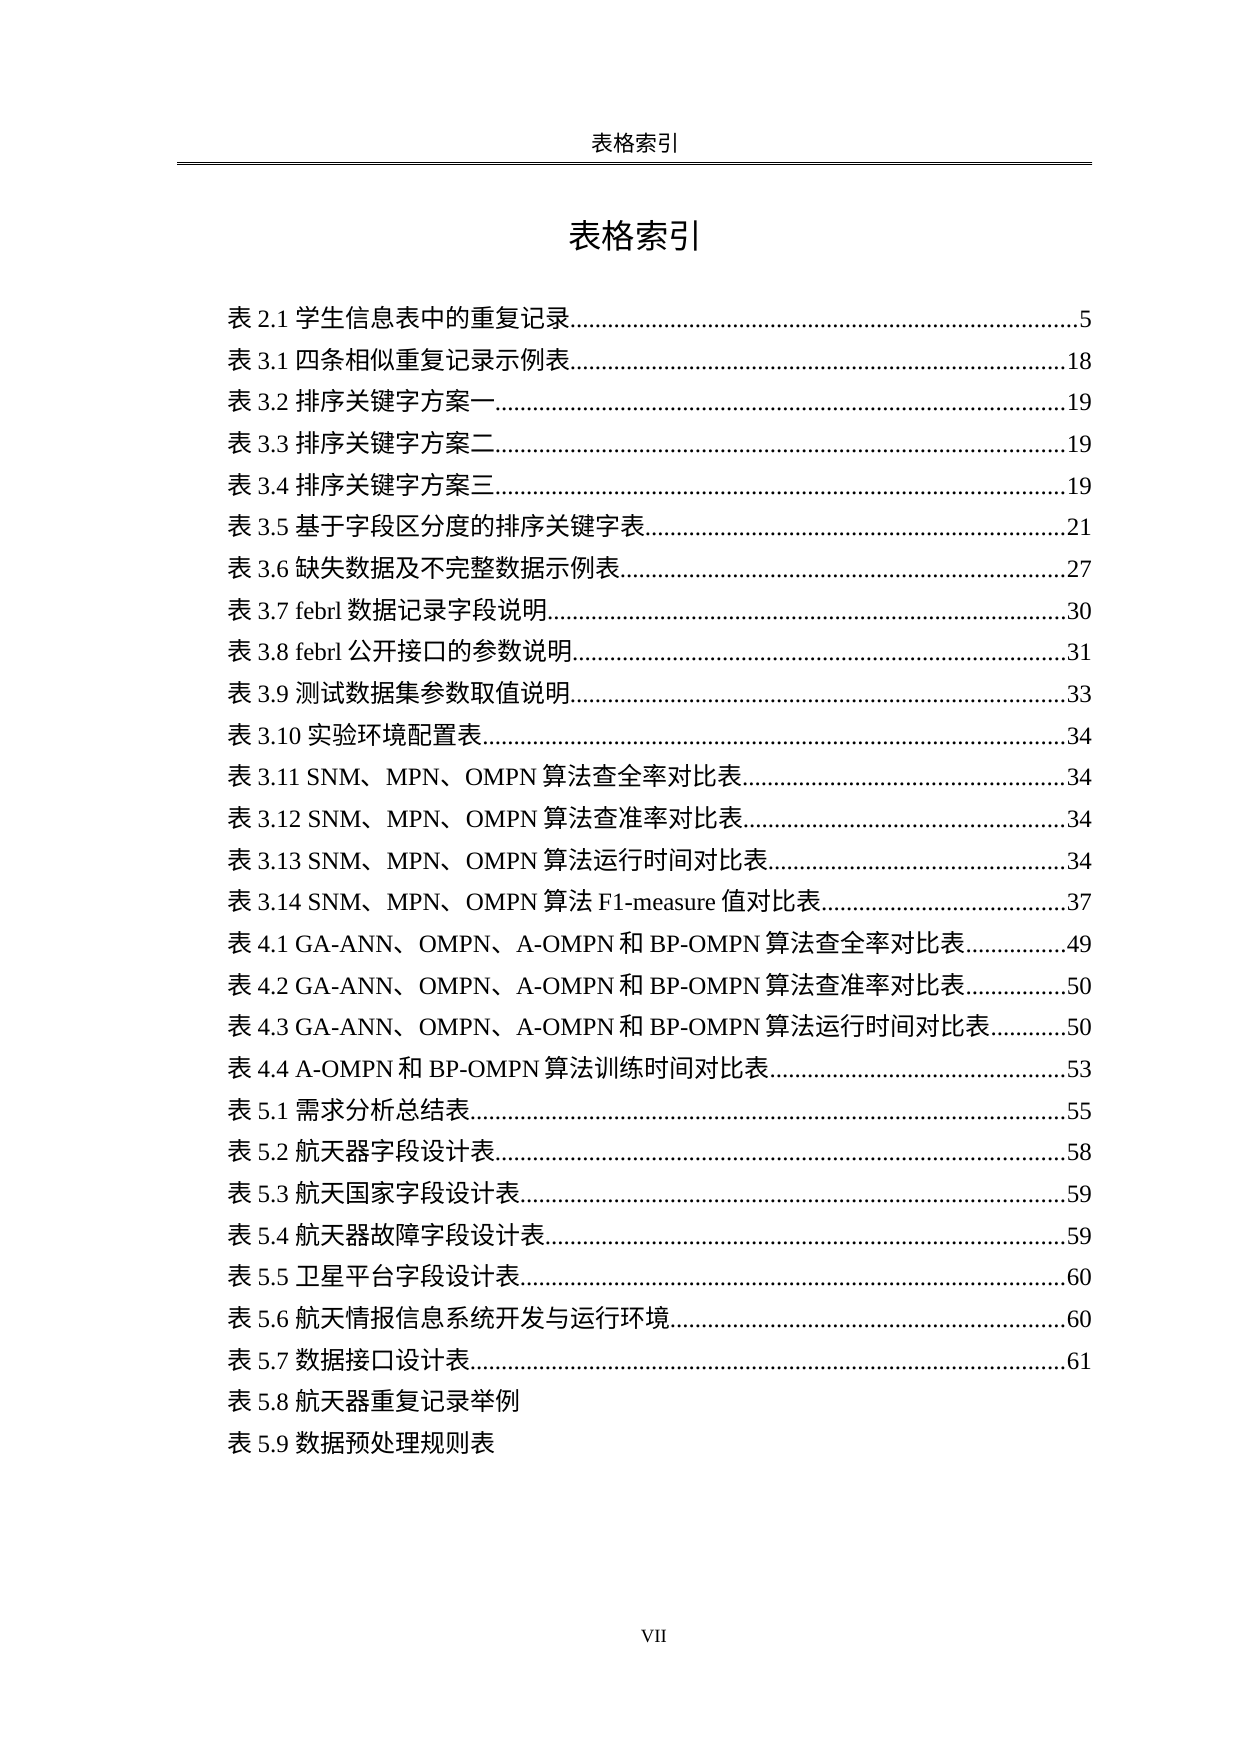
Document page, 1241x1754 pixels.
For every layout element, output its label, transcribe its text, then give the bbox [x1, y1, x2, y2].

text 表5.7 数据接口设计表 61 [227, 1336, 1092, 1377]
text 表3.7 febrl数据记录字段说明 30 [227, 586, 1092, 627]
text 表5.3 航天国家字段设计表 59 [227, 1169, 1092, 1211]
text 表5.6 航天情报信息系统开发与运行环境 60 [227, 1294, 1092, 1336]
text 表3.3 排序关键字方案二 19 [227, 419, 1092, 461]
text 表4.3 GA-ANN、OMPN、A-OMPN和BP-OMPN算法运行时间对比表 50 [227, 1002, 1092, 1044]
text 表3.8 febrl公开接口的参数说明 31 [227, 627, 1092, 669]
text 表3.2 排序关键字方案一 19 [227, 377, 1092, 419]
text 表3.13 SNM、MPN、OMPN算法运行时间对比表 34 [227, 836, 1092, 877]
text 表4.2 GA-ANN、OMPN、A-OMPN和BP-OMPN算法查准率对比表 50 [227, 961, 1092, 1002]
text 表4.4 A-OMPN和BP-OMPN算法训练时间对比表 53 [227, 1044, 1092, 1086]
text 表3.6 缺失数据及不完整数据示例表 27 [227, 544, 1092, 586]
text 表3.11 SNM、MPN、OMPN算法查全率对比表 34 [227, 752, 1092, 794]
text 表5.1 需求分析总结表 55 [227, 1086, 1092, 1127]
text 表3.5 基于字段区分度的排序关键字表 21 [227, 502, 1092, 544]
text 表3.4 排序关键字方案三 19 [227, 461, 1092, 502]
text 表5.9 数据预处理规则表 65 [227, 1419, 1092, 1461]
text 表2.1 学生信息表中的重复记录 5 [227, 294, 1092, 336]
text 表3.9 测试数据集参数取值说明 33 [227, 669, 1092, 711]
text 表5.2 航天器字段设计表 58 [227, 1127, 1092, 1169]
text 表3.12 SNM、MPN、OMPN算法查准率对比表 34 [227, 794, 1092, 836]
text 表4.1 GA-ANN、OMPN、A-OMPN和BP-OMPN算法查全率对比表 49 [227, 919, 1092, 961]
text 表3.14 SNM、MPN、OMPN算法F1-measure值对比表 37 [227, 877, 1092, 919]
text 表3.1 四条相似重复记录示例表 18 [227, 336, 1092, 377]
text 表格索引 [177, 215, 1092, 257]
text 表5.8 航天器重复记录举例 62 [227, 1377, 1092, 1419]
text 表5.5 卫星平台字段设计表 60 [227, 1252, 1092, 1294]
text 表5.4 航天器故障字段设计表 59 [227, 1211, 1092, 1252]
text 表3.10 实验环境配置表 34 [227, 711, 1092, 752]
